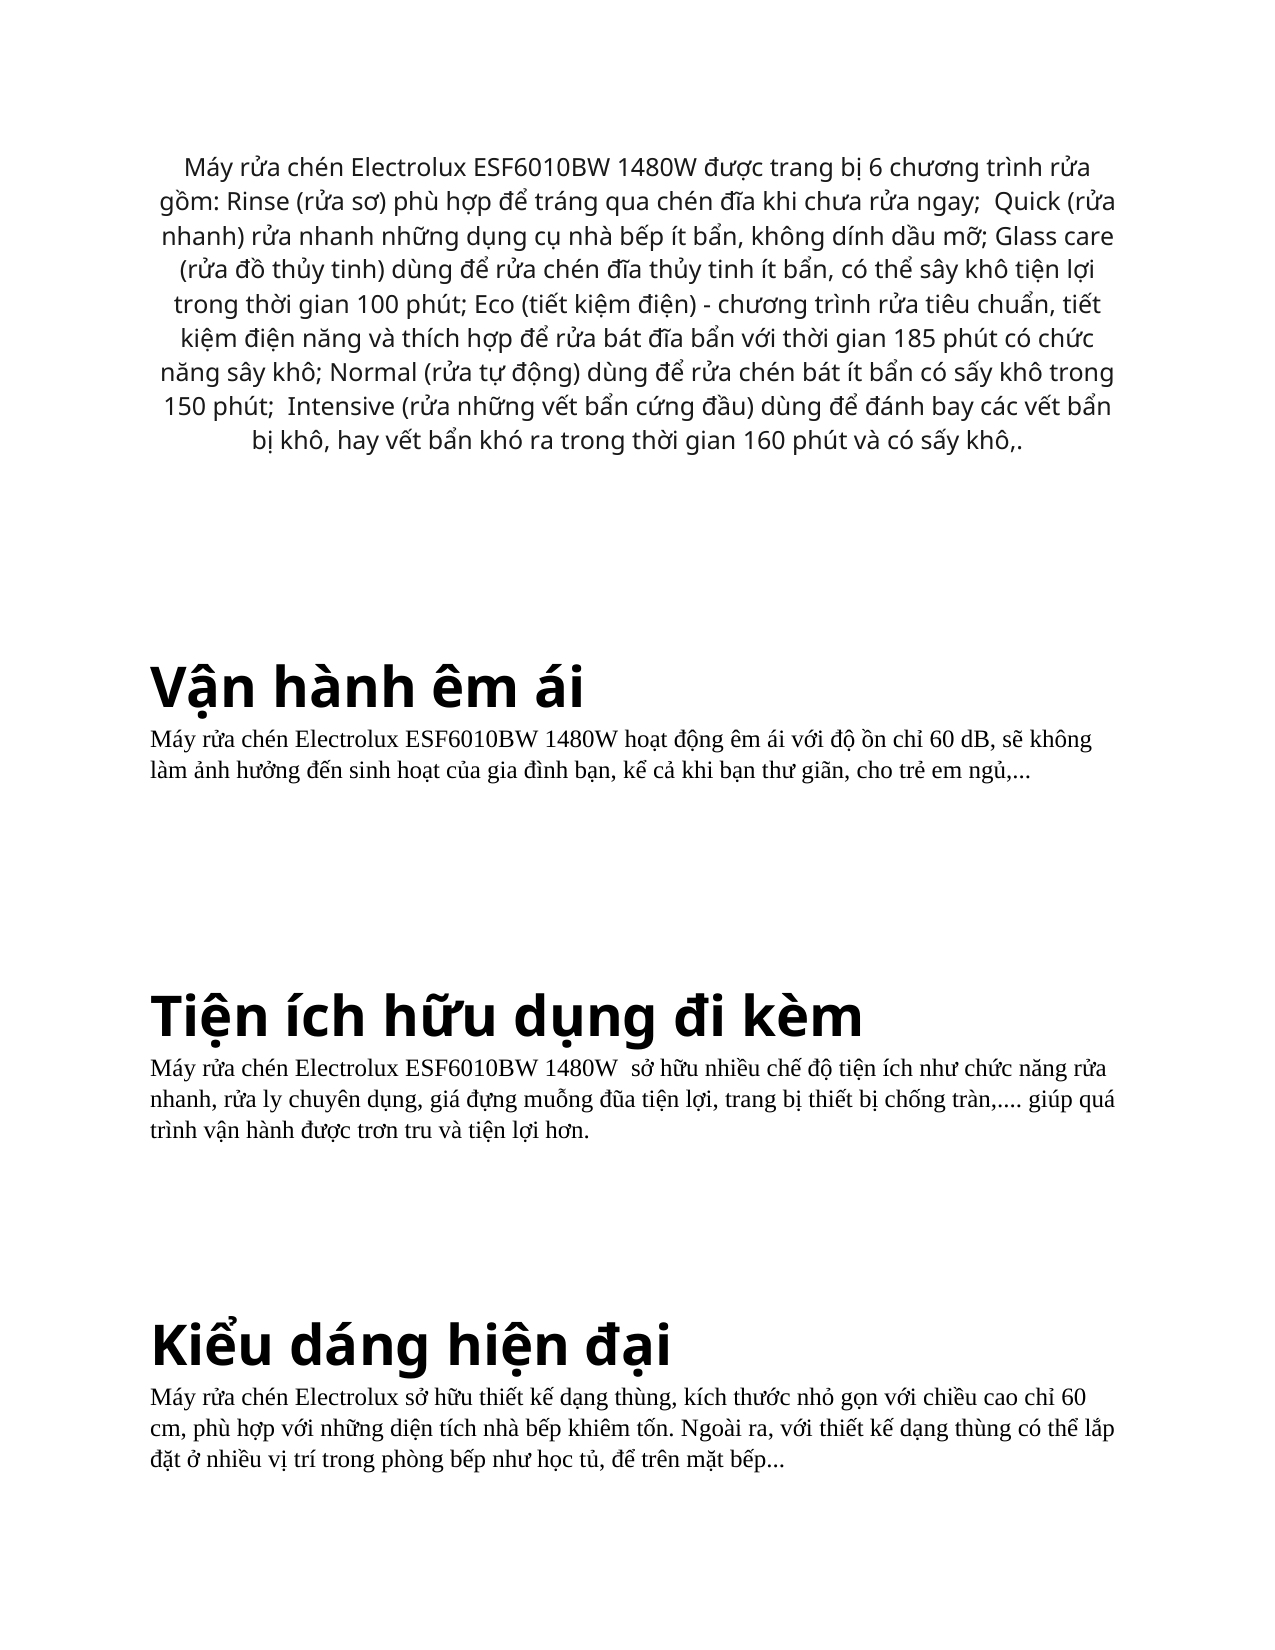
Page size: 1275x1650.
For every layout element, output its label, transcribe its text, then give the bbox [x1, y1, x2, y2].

text Máy rửa chén Electrolux ESF6010BW 1480W được trang bị 6 chương trình rửa gồm: Rinse (rửa sơ) phù hợp để tráng qua chén đĩa khi chưa rửa ngay; Quick (rửa nhanh) rửa nhanh những dụng cụ nhà bếp ít bẩn, không dính dầu mỡ; Glass care (rửa đồ thủy tinh) dùng để rửa chén đĩa thủy tinh ít bẩn, có thể sây khô tiện lợi trong thời gian 100 phút; Eco (tiết kiệm điện) - chương trình rửa tiêu chuẩn, tiết kiệm điện năng và thích hợp để rửa bát đĩa bẩn với thời gian 185 phút có chức năng sây khô; Normal (rửa tự động) dùng để rửa chén bát ít bẩn có sấy khô trong 150 phút; Intensive (rửa những vết bẩn cứng đầu) dùng để đánh bay các vết bẩn bị khô, hay vết bẩn khó ra trong thời gian 160 phút và có sấy khô,. [150, 150, 1125, 457]
text Máy rửa chén Electrolux ESF6010BW 1480W sở hữu nhiều chế độ tiện ích như chức năng rửa nhanh, rửa ly chuyên dụng, giá đựng muỗng đũa tiện lợi, trang bị thiết bị chống tràn,.... giúp quá trình vận hành được trơn tru và tiện lợi hơn. [150, 1053, 1125, 1143]
text Tiện ích hữu dụng đi kèm [150, 976, 1125, 1053]
text Máy rửa chén Electrolux sở hữu thiết kế dạng thùng, kích thước nhỏ gọn với chiều cao chỉ 60 cm, phù hợp với những diện tích nhà bếp khiêm tốn. Ngoài ra, với thiết kế dạng thùng có thể lắp đặt ở nhiều vị trí trong phòng bếp như học tủ, để trên mặt bếp... [150, 1382, 1125, 1473]
text Vận hành êm ái [150, 647, 1125, 724]
text Máy rửa chén Electrolux ESF6010BW 1480W hoạt động êm ái với độ ồn chỉ 60 dB, sẽ không làm ảnh hưởng đến sinh hoạt của gia đình bạn, kể cả khi bạn thư giãn, cho trẻ em ngủ,... [150, 724, 1125, 784]
text Kiểu dáng hiện đại [150, 1306, 1125, 1382]
